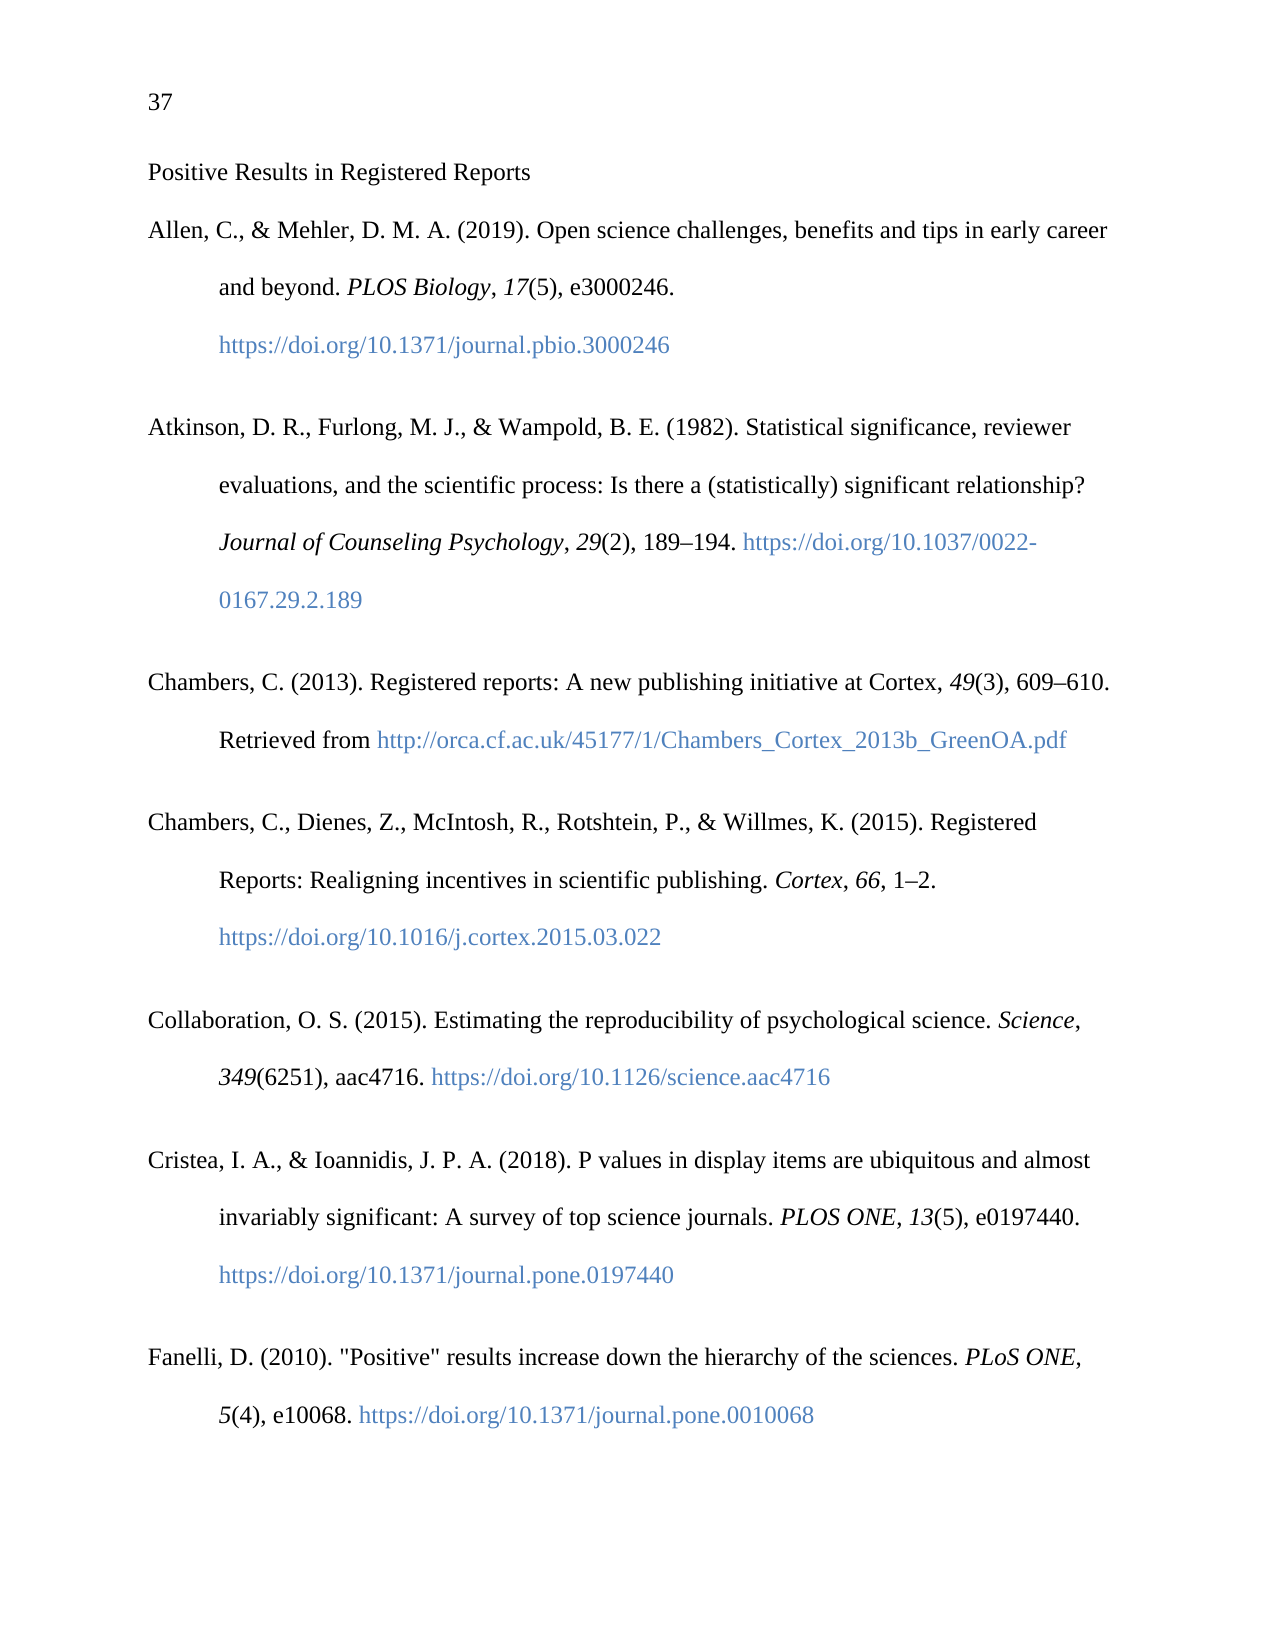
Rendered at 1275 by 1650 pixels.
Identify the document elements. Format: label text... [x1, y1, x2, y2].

text Collaboration, O. S. (2015). Estimating the reproducibility of psychological science. Science, 349(6251), aac4716. https://doi.org/10.1126/science.aac4716 [148, 1005, 1127, 1091]
text Chambers, C., Dienes, Z., McIntosh, R., Rotshtein, P., & Willmes, K. (2015). Registered Reports: Realigning incentives in scientific publishing. Cortex, 66, 1–2. https://doi.org/10.1016/j.cortex.2015.03.022 [148, 807, 1127, 951]
text Atkinson, D. R., Furlong, M. J., & Wampold, B. E. (1982). Statistical significance, reviewer evaluations, and the scientific process: Is there a (statistically) significant relationship? Journal of Counseling Psychology, 29(2), 189–194. https://doi.org/10.1037/0022-0167.29.2.189 [148, 412, 1127, 614]
text Allen, C., & Mehler, D. M. A. (2019). Open science challenges, benefits and tips in early career and beyond. PLOS Biology, 17(5), e3000246. https://doi.org/10.1371/journal.pbio.3000246 [148, 215, 1127, 359]
text Fanelli, D. (2010). "Positive" results increase down the hierarchy of the sciences. PLoS ONE, 5(4), e10068. https://doi.org/10.1371/journal.pone.0010068 [148, 1342, 1127, 1429]
text Chambers, C. (2013). Registered reports: A new publishing initiative at Cortex, 49(3), 609–610. Retrieved from http://orca.cf.ac.uk/45177/1/Chambers_Cortex_2013b_GreenOA.pdf [148, 667, 1127, 754]
text Cristea, I. A., & Ioannidis, J. P. A. (2018). P values in display items are ubiquitous and almost invariably significant: A survey of top science journals. PLOS ONE, 13(5), e0197440. https://doi.org/10.1371/journal.pone.0197440 [148, 1145, 1127, 1289]
